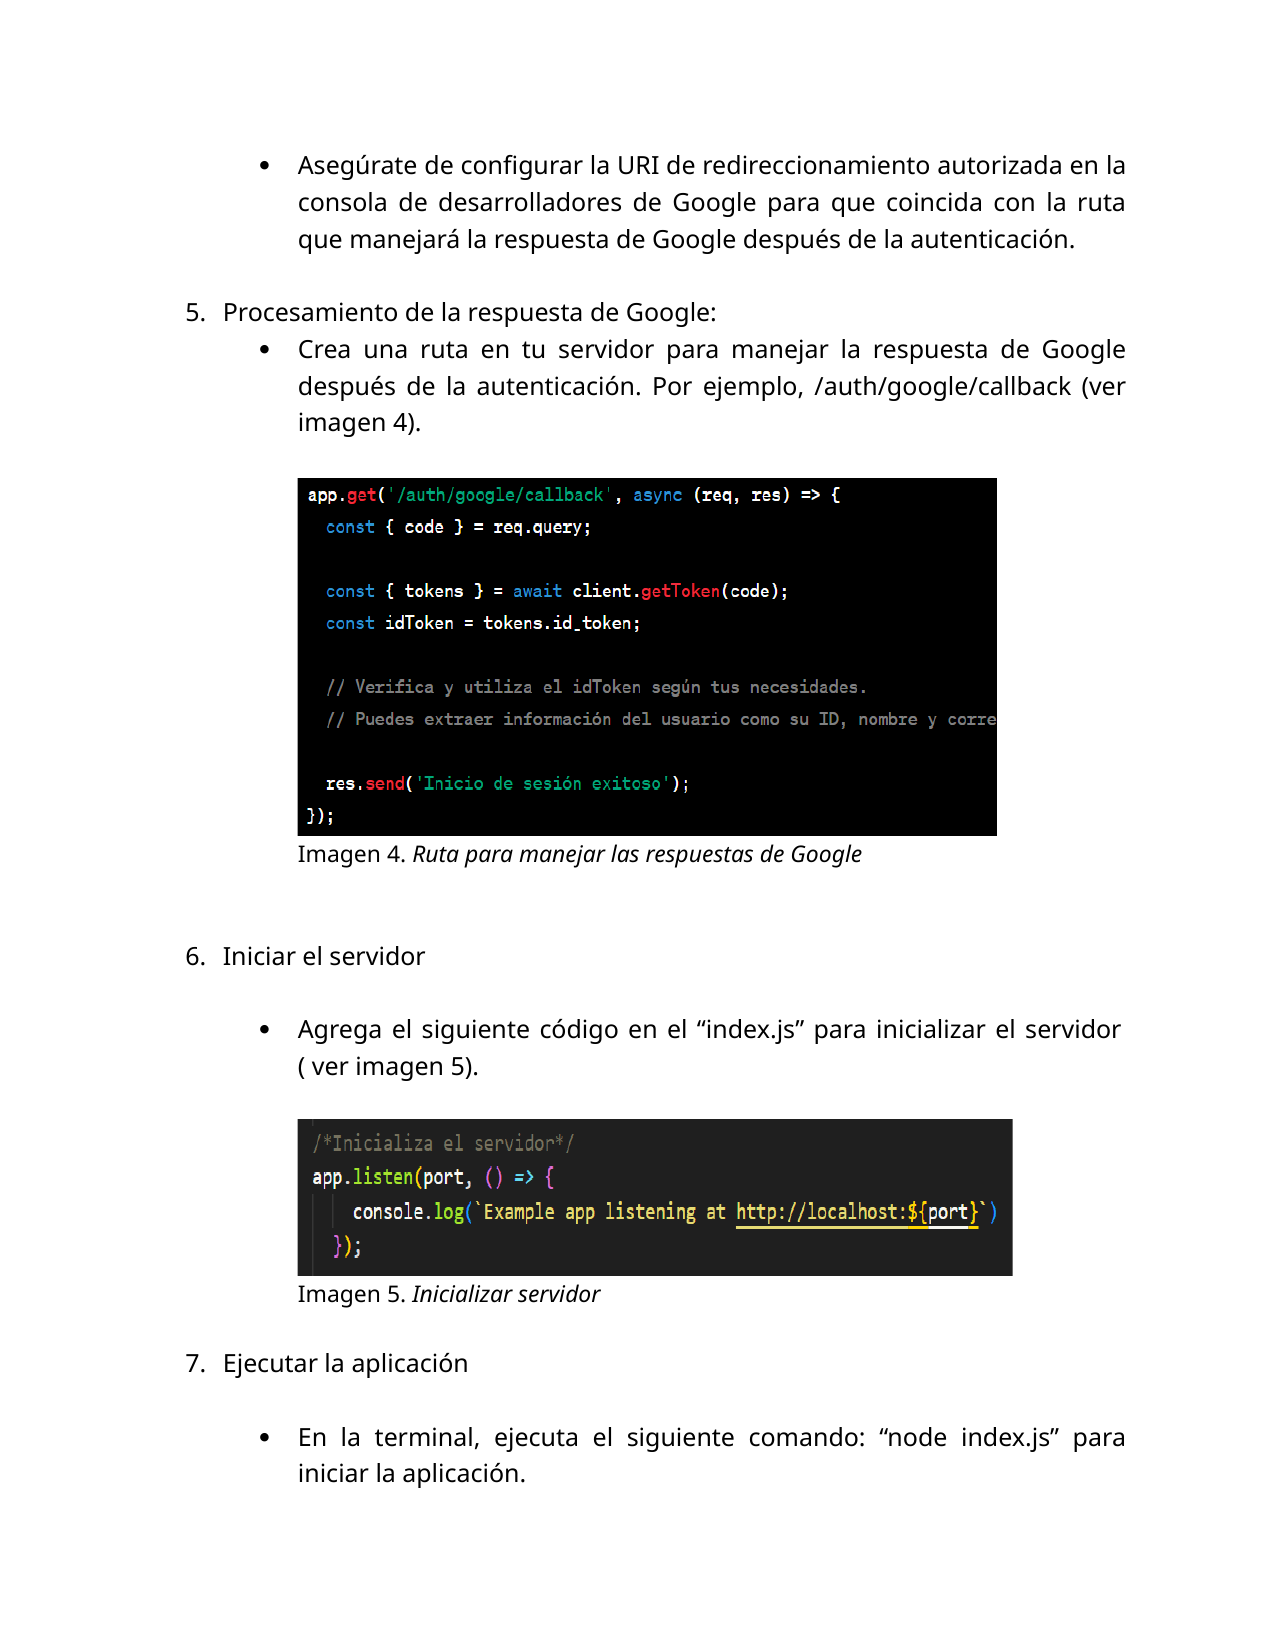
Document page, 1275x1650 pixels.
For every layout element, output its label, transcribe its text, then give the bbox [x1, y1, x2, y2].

list Crea una ruta en tu servidor para manejar la respuesta de Google después de la autenticación. Por ejemplo, /auth/google/callback (ver imagen 4). [260, 332, 1127, 439]
picture [297, 1119, 1013, 1276]
list En la terminal, ejecuta el siguiente comando: “node index.js” para iniciar la aplicación. [260, 1419, 1127, 1490]
list Imagen 5. Inicializar servidor [298, 1278, 1127, 1309]
picture [297, 478, 997, 836]
list Procesamiento de la respuesta de Google: [185, 295, 1127, 329]
list Imagen 4. Ruta para manejar las respuestas de Google [298, 838, 1127, 869]
list Iniciar el servidor [185, 938, 1127, 973]
list Ejecutar la aplicación [185, 1346, 1127, 1380]
list Agrega el siguiente código en el “index.js” para inicializar el servidor ( ver imagen 5). [260, 1012, 1122, 1083]
list Asegúrate de configurar la URI de redireccionamiento autorizada en la consola de desarrolladores de Google para que coincida con la ruta que manejará la respuesta de Google después de la autenticación. [260, 148, 1127, 255]
